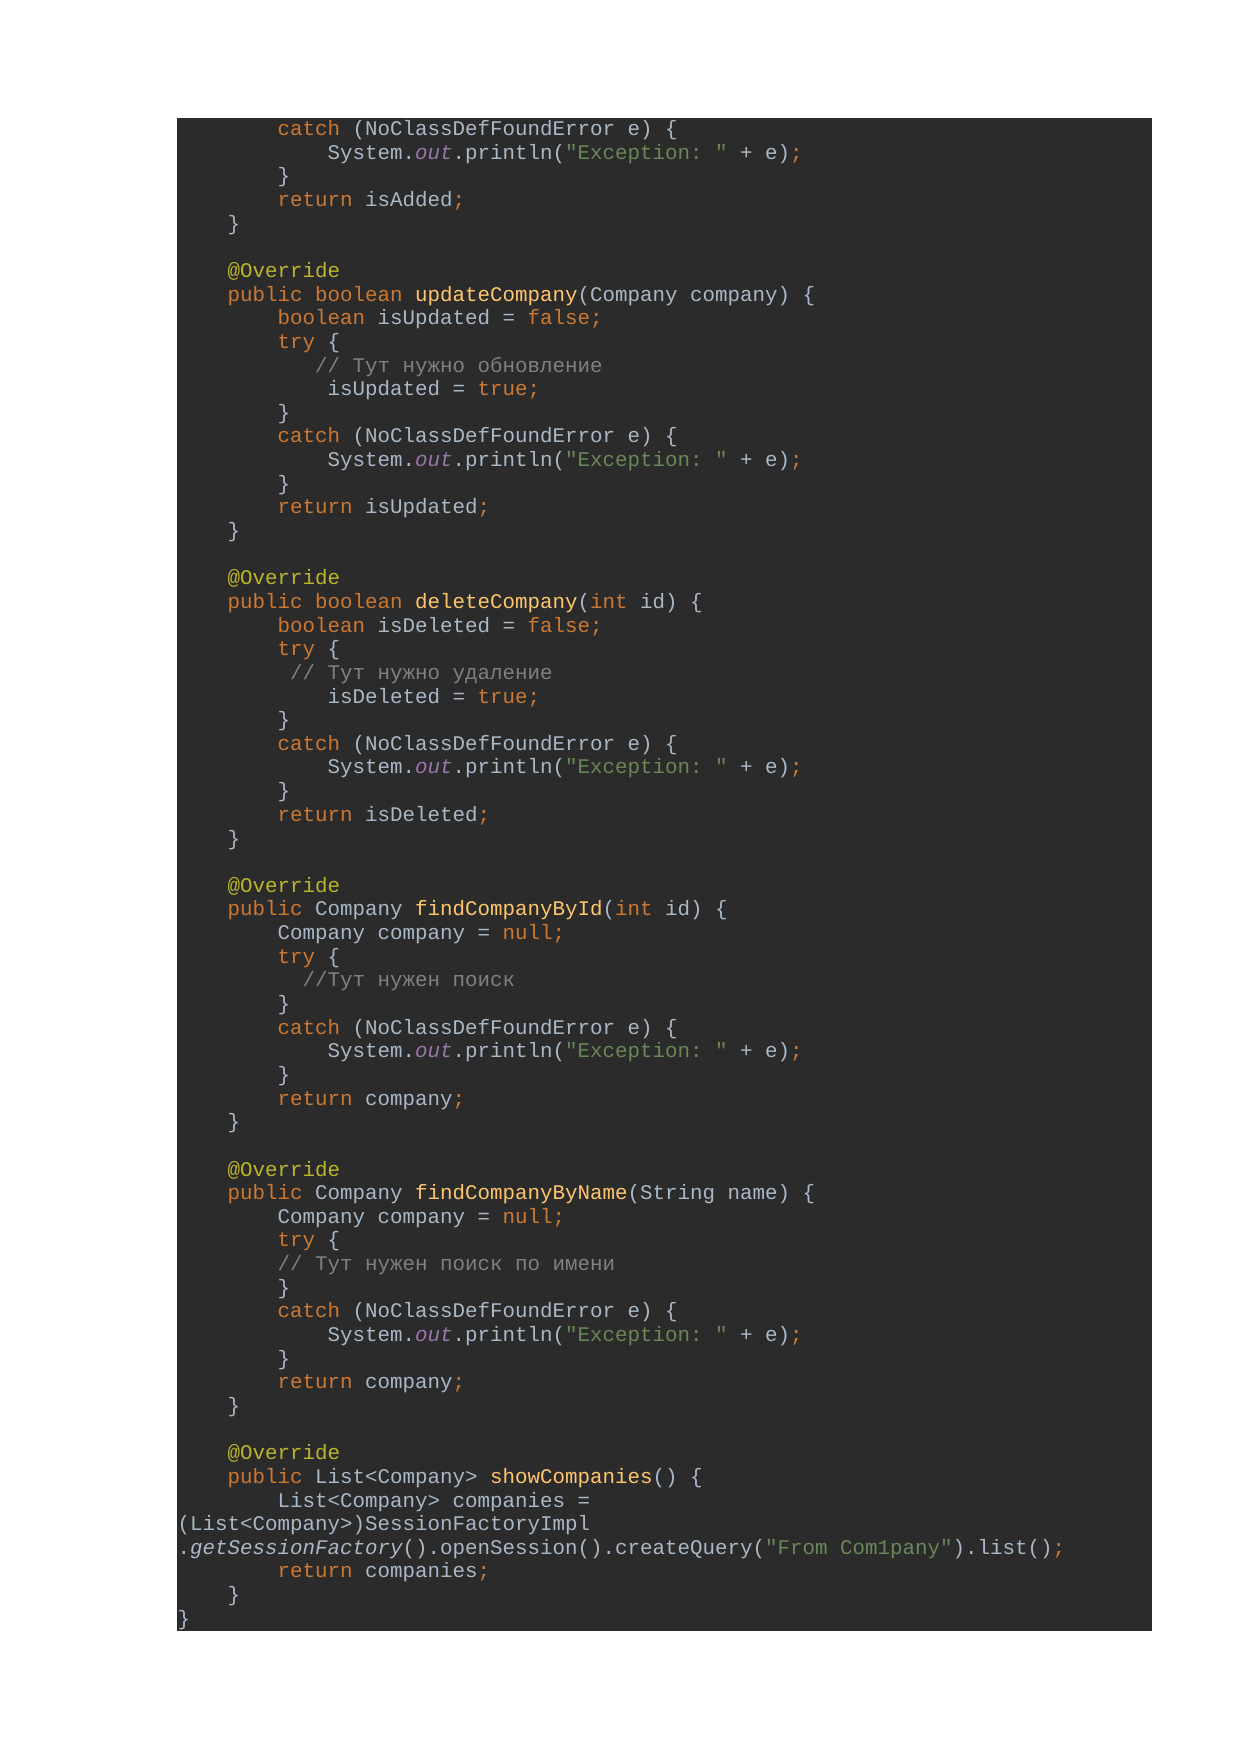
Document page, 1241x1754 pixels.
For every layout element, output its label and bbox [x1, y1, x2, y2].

text [177, 118, 1152, 1631]
